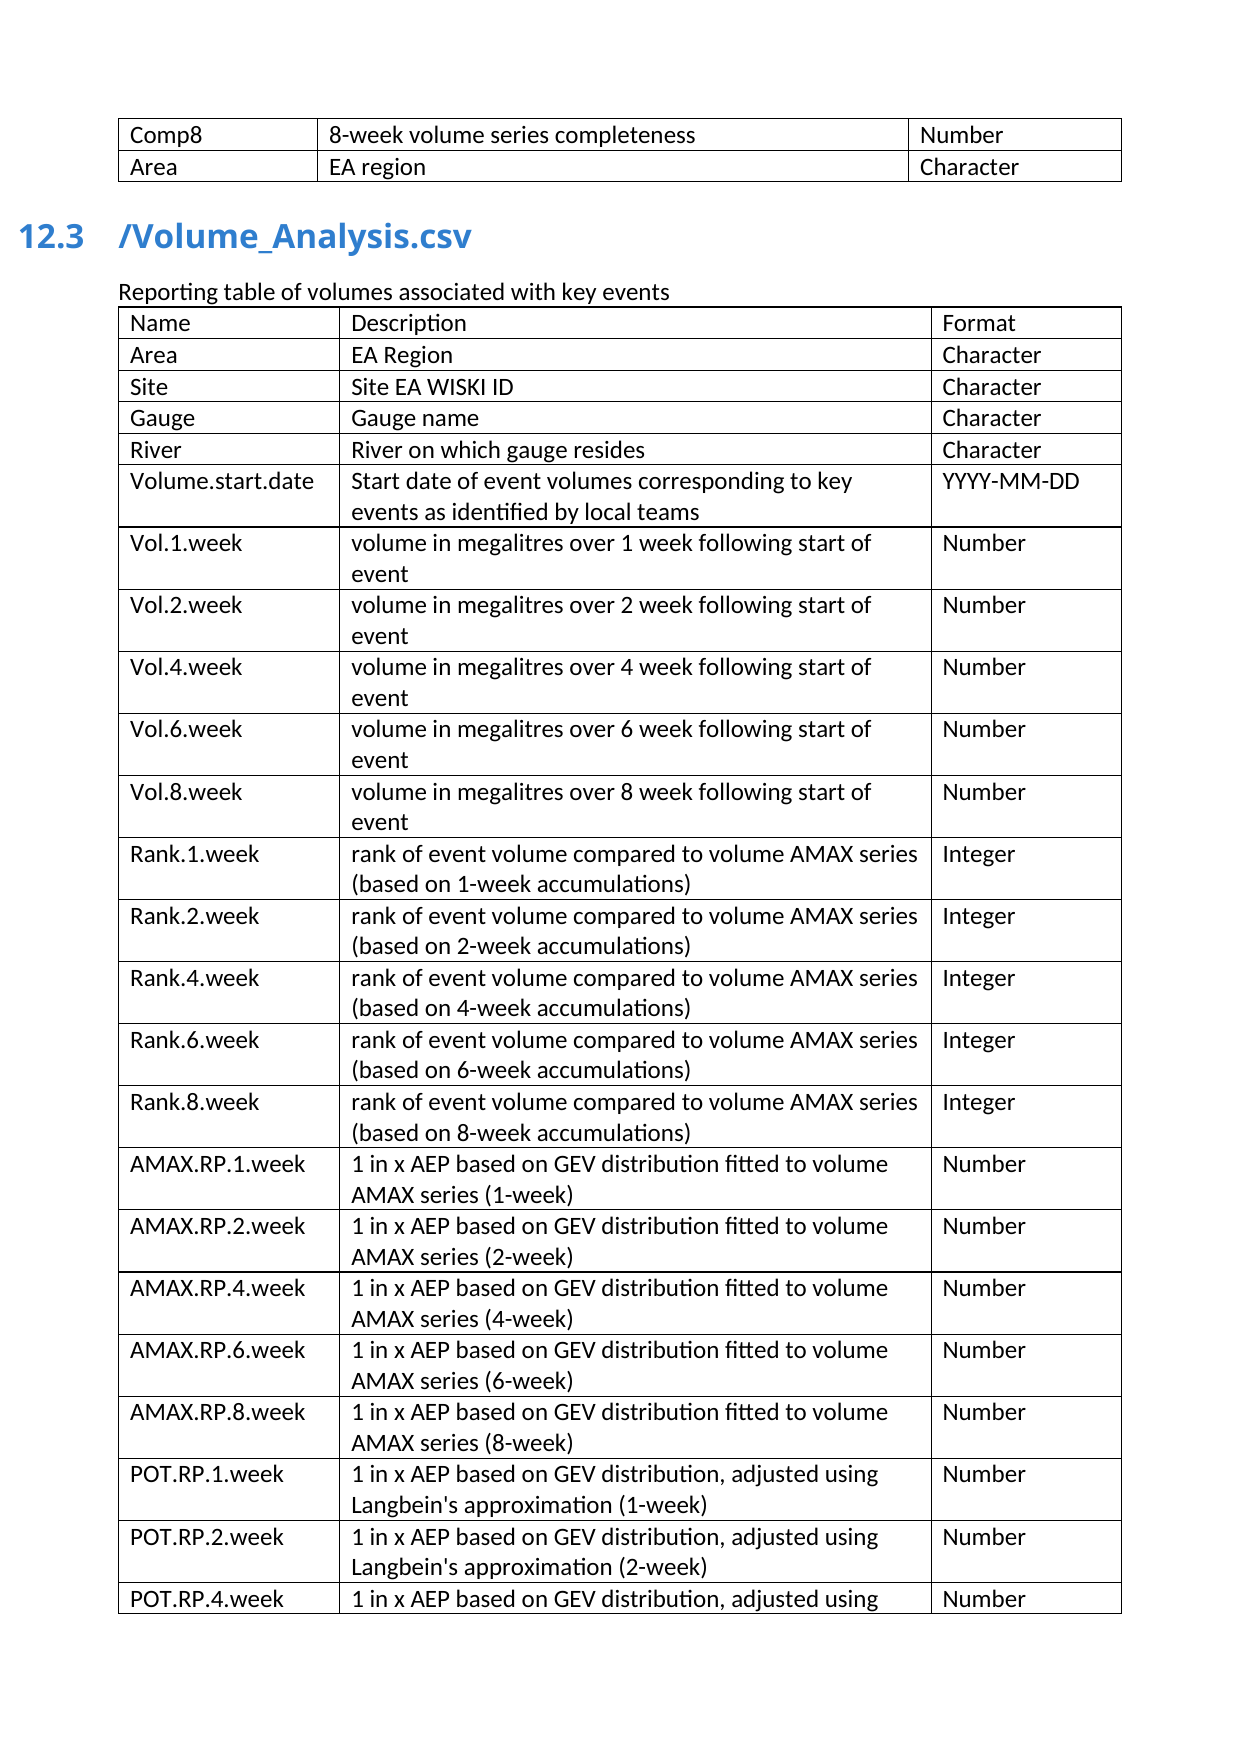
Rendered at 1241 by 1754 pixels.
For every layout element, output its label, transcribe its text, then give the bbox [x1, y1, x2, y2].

table_cell Vol.1.week [119, 528, 339, 588]
table_cell Number [932, 714, 1121, 775]
table_cell Area [119, 151, 317, 181]
table_cell Number [932, 652, 1121, 713]
table_cell rank of event volume compared to volume AMAX series (based on 4-week accumulations) [340, 962, 931, 1023]
table_cell POT.RP.2.week [119, 1521, 339, 1582]
table_header Name [119, 308, 339, 338]
table_cell YYYY-MM-DD [932, 465, 1121, 526]
table_cell Number [932, 1273, 1121, 1333]
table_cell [340, 1583, 931, 1613]
table_cell Start date of event volumes corresponding to key events as identified by local teams [340, 465, 931, 526]
table_cell 1 in x AEP based on GEV distribution fitted to volume AMAX series (8-week) [340, 1397, 931, 1458]
table_cell Character [932, 339, 1121, 369]
table_cell River on which gauge resides [340, 434, 931, 464]
table_cell Integer [932, 962, 1121, 1023]
table_cell Vol.2.week [119, 590, 339, 651]
table_cell Number [932, 1459, 1121, 1520]
table_cell rank of event volume compared to volume AMAX series (based on 8-week accumulations) [340, 1086, 931, 1147]
table_cell AMAX.RP.2.week [119, 1210, 339, 1271]
table_cell Number [932, 776, 1121, 837]
table_cell Vol.8.week [119, 776, 339, 837]
table_cell Character [932, 402, 1121, 433]
table_cell AMAX.RP.6.week [119, 1335, 339, 1396]
table_cell Number [909, 119, 1121, 150]
table_cell Number [932, 1583, 1121, 1613]
table_cell volume in megalitres over 8 week following start of event [340, 776, 931, 837]
table_cell EA region [318, 151, 908, 181]
table_cell 1 in x AEP based on GEV distribution fitted to volume AMAX series (6-week) [340, 1335, 931, 1396]
text Reporting table of volumes associated with key events [118, 276, 1122, 306]
table_cell Number [932, 1397, 1121, 1458]
table_cell Integer [932, 900, 1121, 961]
table_header Format [932, 308, 1121, 338]
table_cell Number [932, 590, 1121, 651]
table_cell volume in megalitres over 1 week following start of event [340, 528, 931, 588]
table_cell Gauge [119, 402, 339, 433]
table_cell rank of event volume compared to volume AMAX series (based on 6-week accumulations) [340, 1024, 931, 1085]
table_cell Rank.8.week [119, 1086, 339, 1147]
table_cell Number [932, 1210, 1121, 1271]
table_cell 1 in x AEP based on GEV distribution fitted to volume AMAX series (1-week) [340, 1148, 931, 1209]
table_cell POT.RP.1.week [119, 1459, 339, 1520]
table_cell volume in megalitres over 4 week following start of event [340, 652, 931, 713]
table_cell Character [909, 151, 1121, 181]
table_cell Rank.4.week [119, 962, 339, 1023]
table_cell rank of event volume compared to volume AMAX series (based on 2-week accumulations) [340, 900, 931, 961]
table_cell Rank.1.week [119, 838, 339, 899]
table_cell Rank.2.week [119, 900, 339, 961]
table_cell Site EA WISKI ID [340, 371, 931, 401]
table_cell 1 in x AEP based on GEV distribution fitted to volume AMAX series (2-week) [340, 1210, 931, 1271]
table_header Description [340, 308, 931, 338]
table_cell 1 in x AEP based on GEV distribution fitted to volume AMAX series (4-week) [340, 1273, 931, 1333]
table_cell 1 in x AEP based on GEV distribution, adjusted using Langbein's approximation (2-week) [340, 1521, 931, 1582]
table_cell Integer [932, 1024, 1121, 1085]
table_cell River [119, 434, 339, 464]
table_cell EA Region [340, 339, 931, 369]
table_cell Vol.6.week [119, 714, 339, 775]
table_cell Number [932, 1335, 1121, 1396]
table_cell Integer [932, 838, 1121, 899]
table_cell Comp8 [119, 119, 317, 150]
table_cell AMAX.RP.4.week [119, 1273, 339, 1333]
table_cell AMAX.RP.1.week [119, 1148, 339, 1209]
table_cell POT.RP.4.week [119, 1583, 339, 1613]
table_cell Vol.4.week [119, 652, 339, 713]
table_cell Volume.start.date [119, 465, 339, 526]
subtitle /Volume_Analysis.csv [18, 213, 1122, 258]
table_cell Integer [932, 1086, 1121, 1147]
table_cell Rank.6.week [119, 1024, 339, 1085]
table_cell 8-week volume series completeness [318, 119, 908, 150]
table_cell Site [119, 371, 339, 401]
table_cell 1 in x AEP based on GEV distribution, adjusted using Langbein's approximation (1-week) [340, 1459, 931, 1520]
table_cell Gauge name [340, 402, 931, 433]
table_cell Number [932, 1521, 1121, 1582]
table_cell rank of event volume compared to volume AMAX series (based on 1-week accumulations) [340, 838, 931, 899]
table_cell AMAX.RP.8.week [119, 1397, 339, 1458]
table_cell volume in megalitres over 2 week following start of event [340, 590, 931, 651]
table_cell Number [932, 1148, 1121, 1209]
table_cell volume in megalitres over 6 week following start of event [340, 714, 931, 775]
table_cell Character [932, 434, 1121, 464]
table_cell Area [119, 339, 339, 369]
table_cell Number [932, 528, 1121, 588]
table_cell Character [932, 371, 1121, 401]
